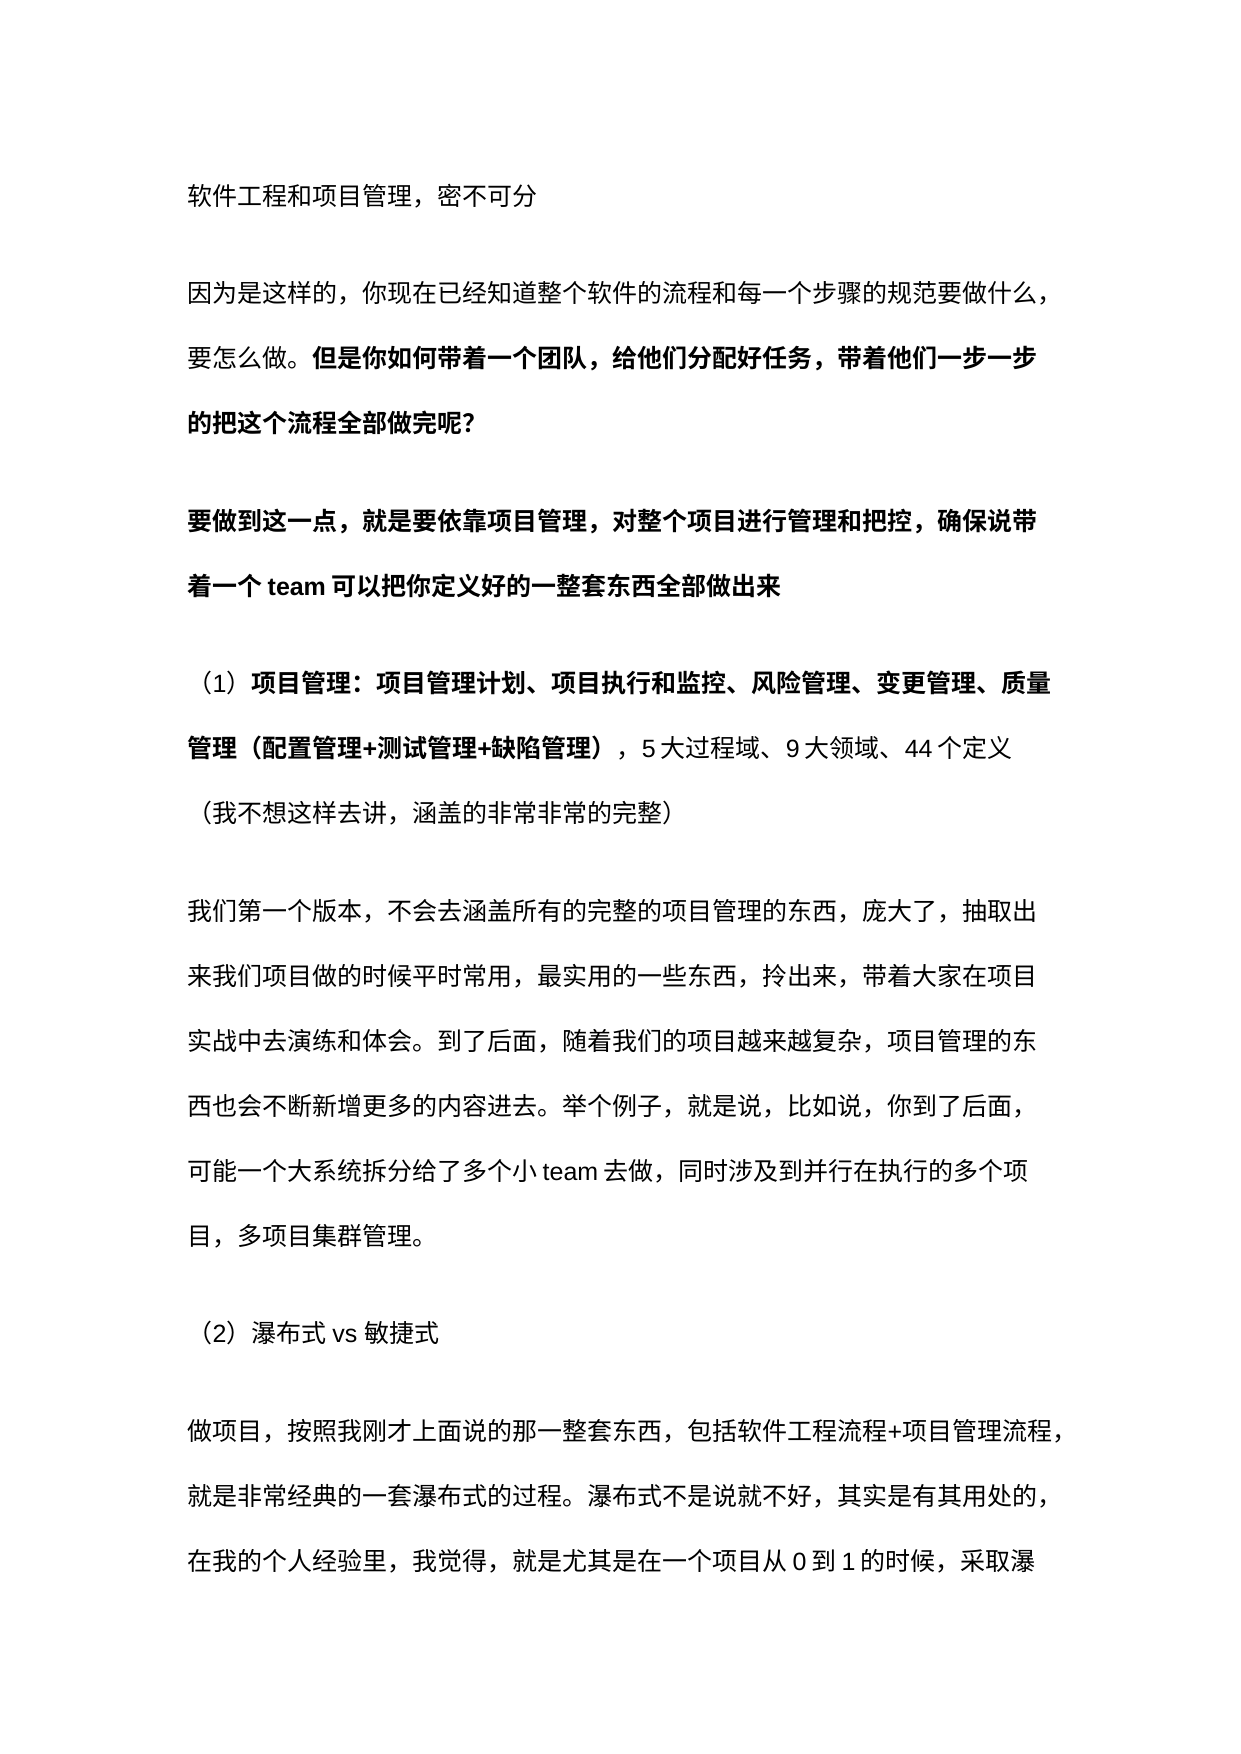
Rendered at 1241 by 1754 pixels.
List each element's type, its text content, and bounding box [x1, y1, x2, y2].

text （2）瀑布式 vs 敏捷式 [187, 1299, 1053, 1364]
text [187, 1397, 1053, 1592]
text 软件工程和项目管理，密不可分 [187, 162, 1053, 227]
text 我们第一个版本，不会去涵盖所有的完整的项目管理的东西，庞大了，抽取出来我们项目做的时候平时常用，最实用的一些东西，拎出来，带着大家在项目实战中去演练和体会。到了后面，随着我们的项目越来越复杂，项目管理的东西也会不断新增更多的内容进去。举个例子，就是说，比如说，你到了后面，可能一个大系统拆分给了多个小team去做，同时涉及到并行在执行的多个项目，多项目集群管理。 [187, 877, 1053, 1267]
text 因为是这样的，你现在已经知道整个软件的流程和每一个步骤的规范要做什么，要怎么做。但是你如何带着一个团队，给他们分配好任务，带着他们一步一步的把这个流程全部做完呢？ [187, 259, 1053, 454]
text 要做到这一点，就是要依靠项目管理，对整个项目进行管理和把控，确保说带着一个team可以把你定义好的一整套东西全部做出来 [187, 487, 1053, 617]
text （1）项目管理：项目管理计划、项目执行和监控、风险管理、变更管理、质量管理（配置管理+测试管理+缺陷管理），5大过程域、9大领域、44个定义（我不想这样去讲，涵盖的非常非常的完整） [187, 649, 1053, 844]
